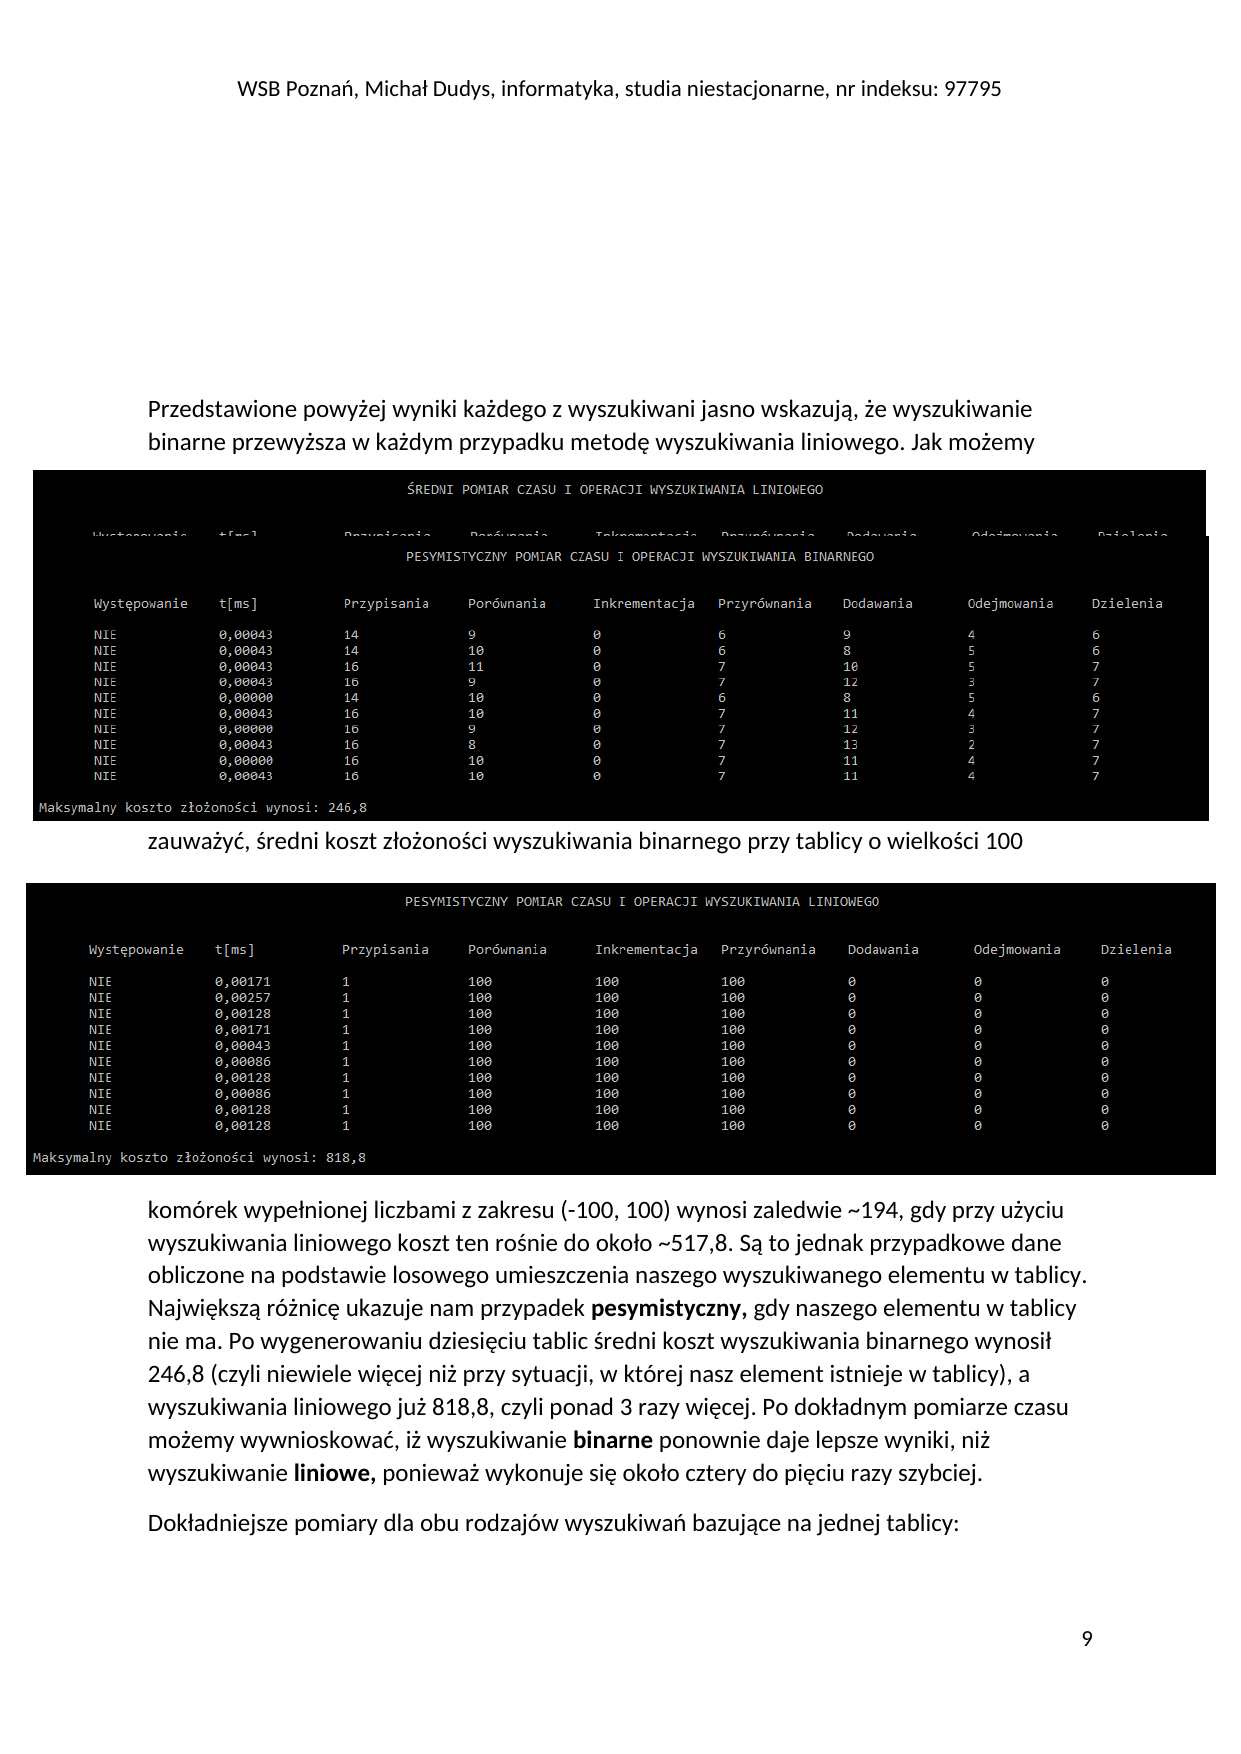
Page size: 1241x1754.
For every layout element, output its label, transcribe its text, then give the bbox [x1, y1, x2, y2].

picture [1093, 470, 1209, 821]
picture [33, 470, 148, 821]
picture [26, 883, 148, 1175]
text Dokładniejsze pomiary dla obu rodzajów wyszukiwań bazujące na jednej tablicy: [148, 1507, 1093, 1537]
picture [1093, 883, 1216, 1175]
text Przedstawione powyżej wyniki każdego z wyszukiwani jasno wskazują, że wyszukiwanie binarne przewyższa w każdym przypadku metodę wyszukiwania liniowego. Jak możemy zauważyć, średni koszt złożoności wyszukiwania binarnego przy tablicy o wielkości 100 komórek wypełnionej liczbami z zakresu (-100, 100) wynosi zaledwie ~194, gdy przy użyciu wyszukiwania liniowego koszt ten rośnie do około ~517,8. Są to jednak przypadkowe dane obliczone na podstawie losowego umieszczenia naszego wyszukiwanego elementu w tablicy. Największą różnicę ukazuje nam przypadek pesymistyczny, gdy naszego elementu w tablicy nie ma. Po wygenerowaniu dziesięciu tablic średni koszt wyszukiwania binarnego wynosił 246,8 (czyli niewiele więcej niż przy sytuacji, w której nasz element istnieje w tablicy), a wyszukiwania liniowego już 818,8, czyli ponad 3 razy więcej. Po dokładnym pomiarze czasu możemy wywnioskować, iż wyszukiwanie binarne ponownie daje lepsze wyniki, niż wyszukiwanie liniowe, ponieważ wykonuje się około cztery do pięciu razy szybciej. [148, 393, 1093, 1488]
